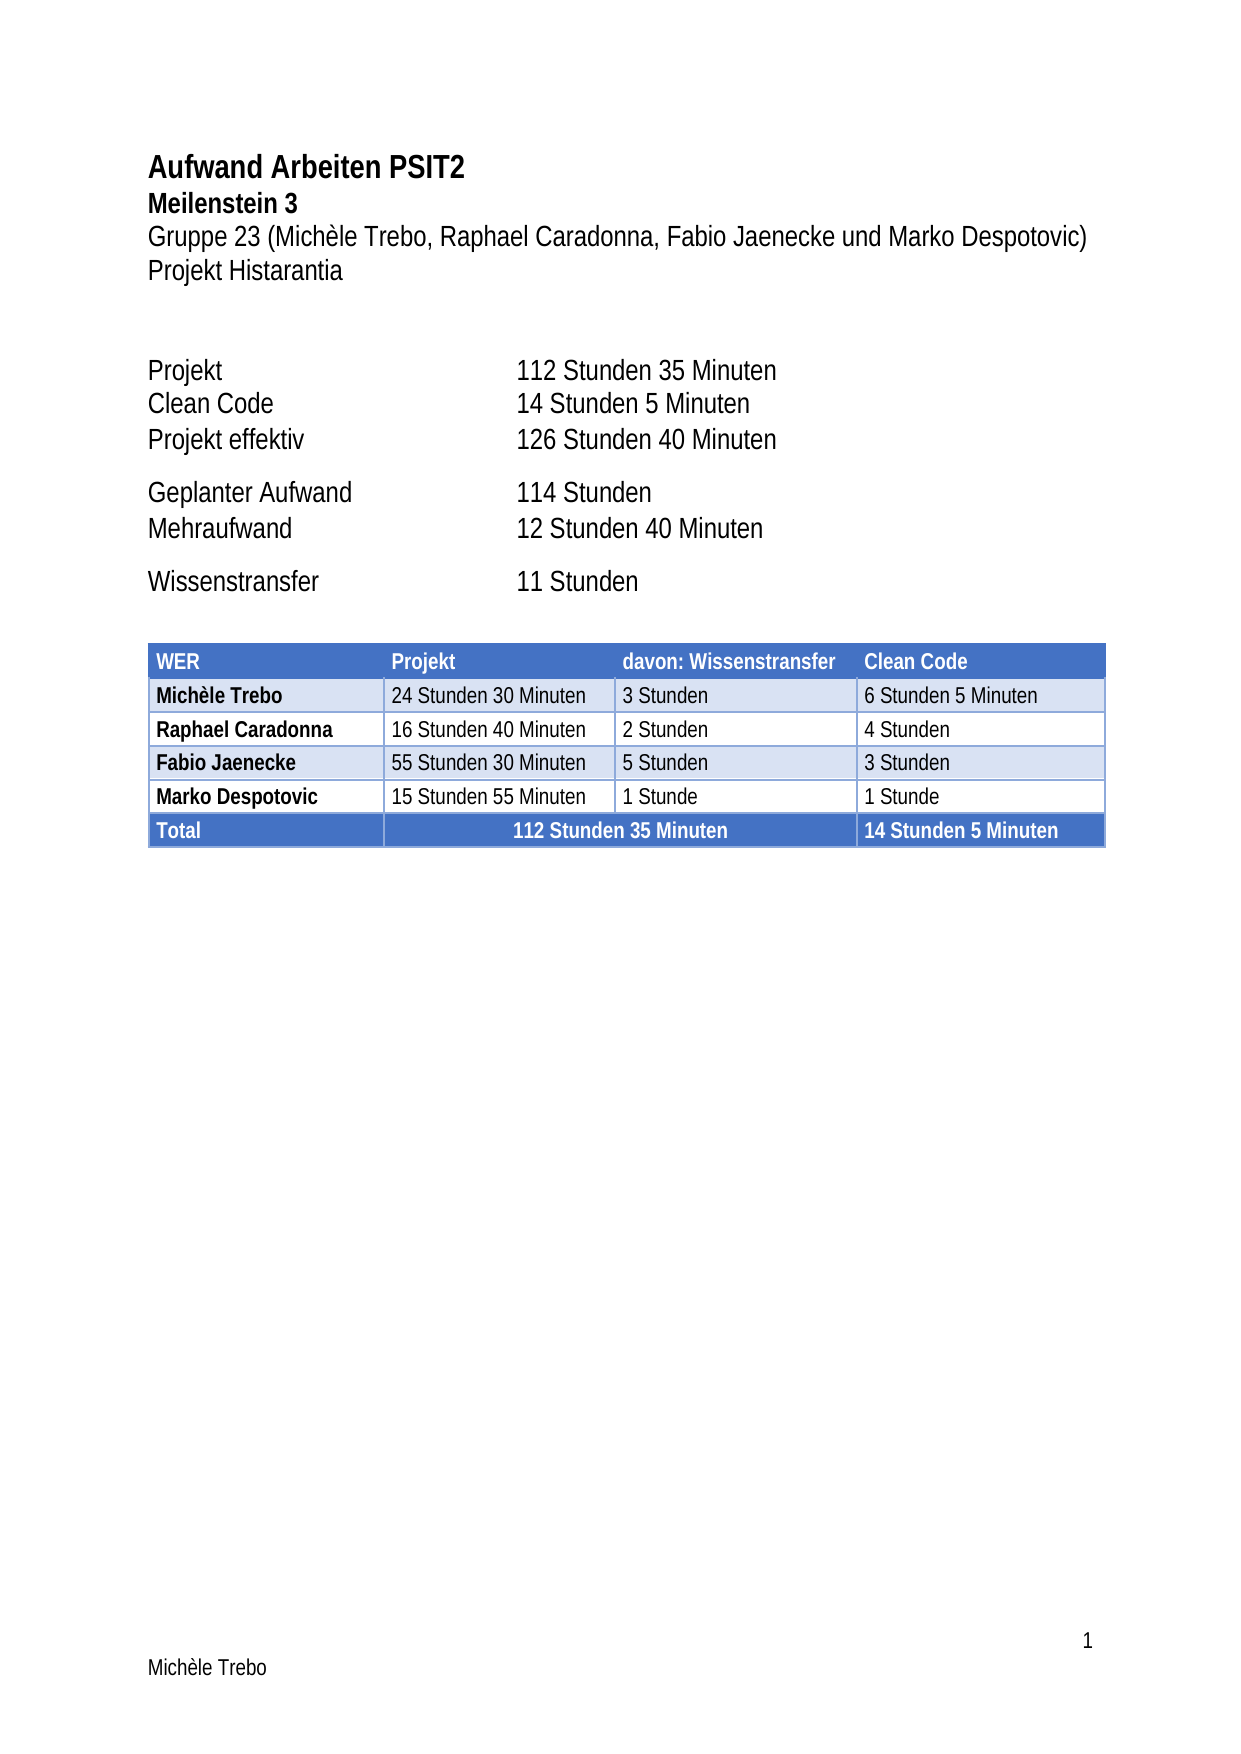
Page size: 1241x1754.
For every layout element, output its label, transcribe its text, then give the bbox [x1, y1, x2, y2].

text Clean Code 14 Stunden 5 Minuten Projekt effektiv 126 Stunden 40 Minuten [148, 386, 1093, 456]
table_header davon: Wissenstransfer [615, 645, 857, 677]
table_cell 16 Stunden 40 Minuten [385, 713, 614, 744]
text Meilenstein 3 [148, 186, 1093, 219]
table_header Projekt [384, 645, 615, 677]
table_cell 2 Stunden [616, 713, 856, 744]
table_cell 24 Stunden 30 Minuten [385, 679, 614, 711]
table_cell Marko Despotovic [150, 781, 383, 812]
table_cell Michèle Trebo [150, 679, 383, 711]
table_cell 1 Stunde [858, 781, 1104, 812]
table_cell 14 Stunden 5 Minuten [858, 814, 1104, 846]
text Wissenstransfer 11 Stunden [148, 564, 1093, 597]
text Projekt 112 Stunden 35 Minuten [148, 353, 1093, 386]
text Aufwand Arbeiten PSIT2 [148, 148, 1093, 186]
table_cell 4 Stunden [858, 713, 1104, 744]
text Gruppe 23 (Michèle Trebo, Raphael Caradonna, Fabio Jaenecke und Marko Despotovic) [148, 219, 1093, 253]
table_cell 6 Stunden 5 Minuten [858, 679, 1104, 711]
table_cell Fabio Jaenecke [150, 747, 383, 778]
text Projekt Histarantia [148, 253, 1093, 286]
text Geplanter Aufwand 114 Stunden Mehraufwand 12 Stunden 40 Minuten [148, 475, 1093, 545]
table_cell 112 Stunden 35 Minuten [385, 814, 856, 846]
table_cell 5 Stunden [616, 747, 856, 778]
table_header WER [150, 645, 384, 677]
table_cell 3 Stunden [858, 747, 1104, 778]
table_cell 15 Stunden 55 Minuten [385, 781, 614, 812]
table_header Clean Code [857, 645, 1104, 677]
table_cell 1 Stunde [616, 781, 856, 812]
table_cell Raphael Caradonna [150, 713, 383, 744]
table_cell Total [150, 814, 383, 846]
table_cell 3 Stunden [616, 679, 856, 711]
table_cell 55 Stunden 30 Minuten [385, 747, 614, 778]
